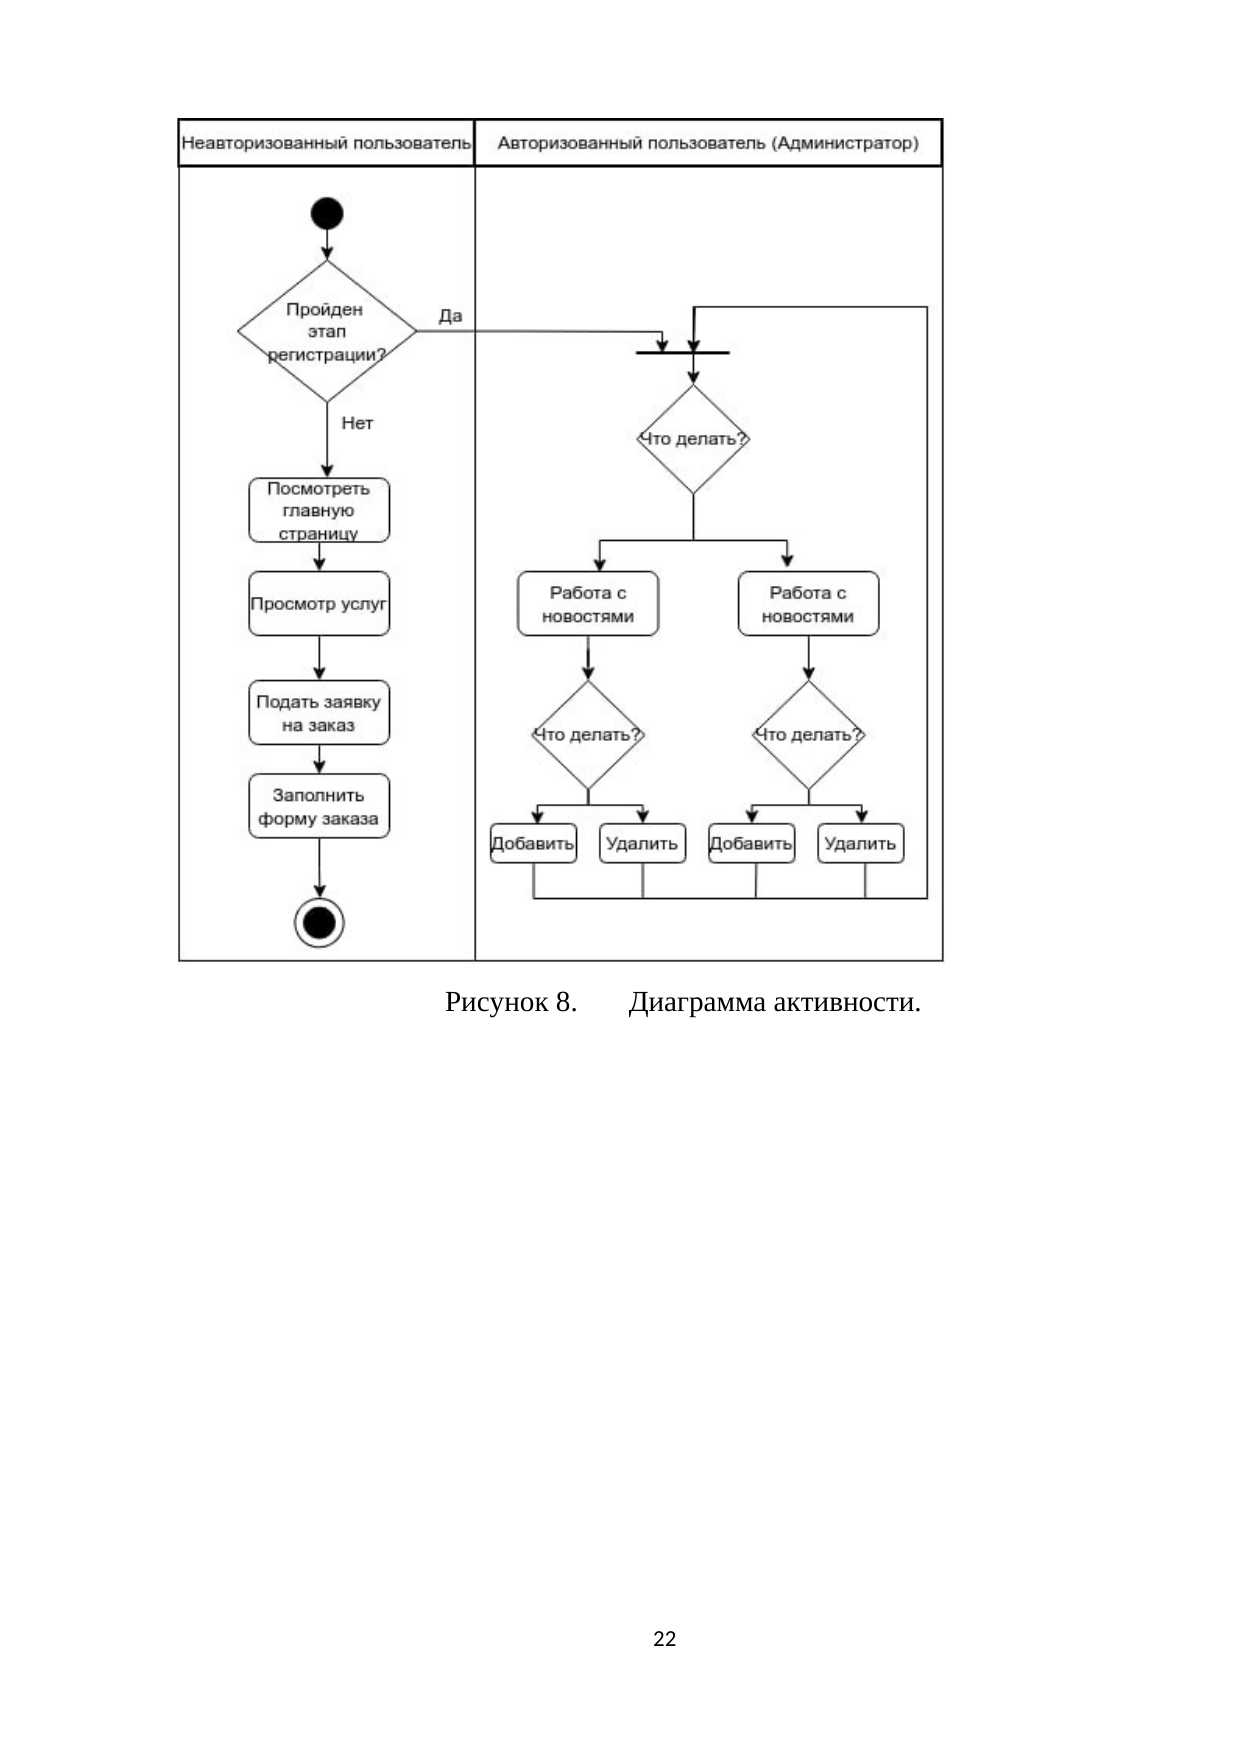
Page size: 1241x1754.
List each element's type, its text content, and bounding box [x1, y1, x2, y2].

text Диаграмма активности. [215, 984, 1152, 1017]
picture [177, 118, 947, 965]
